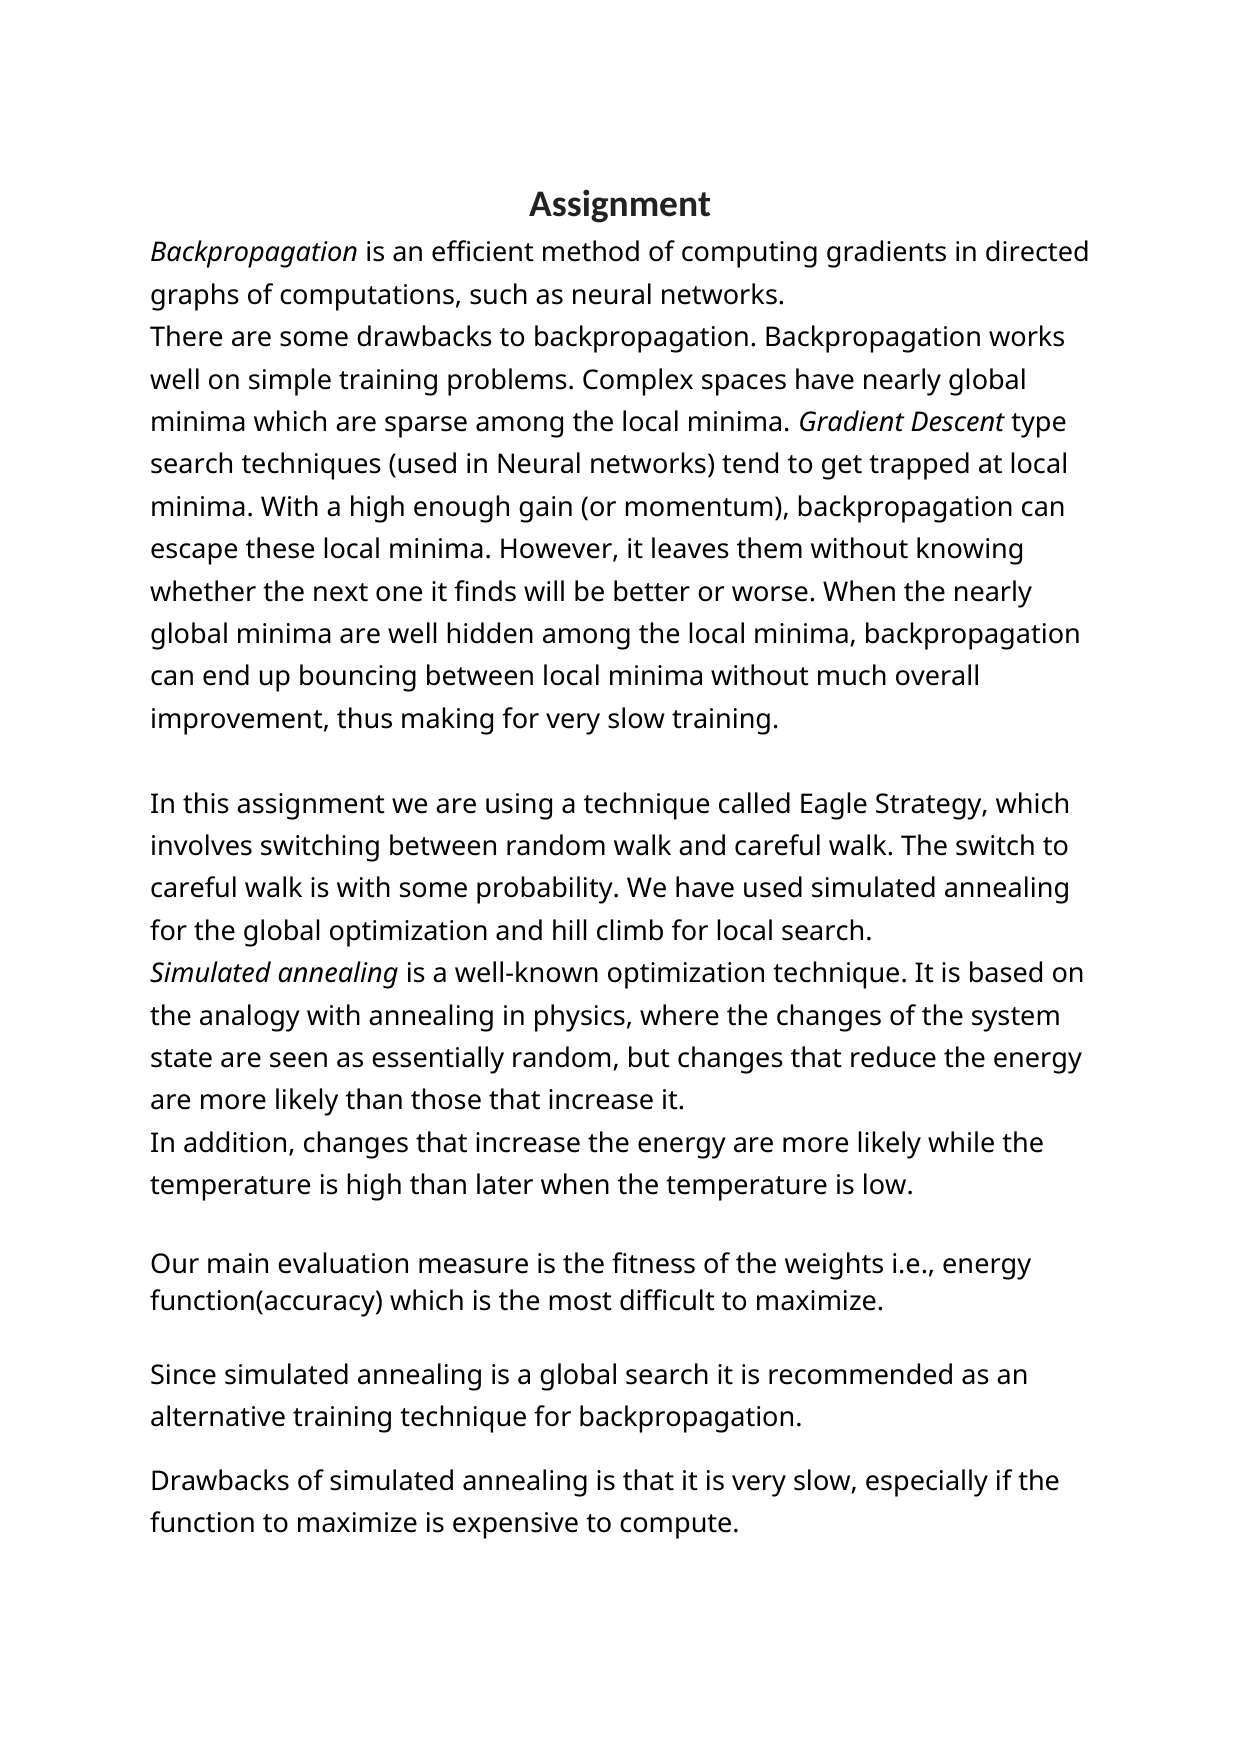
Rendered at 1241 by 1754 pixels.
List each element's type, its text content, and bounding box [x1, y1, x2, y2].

text There are some drawbacks to backpropagation. Backpropagation works well on simple training problems. Complex spaces have nearly global minima which are sparse among the local minima. Gradient Descent type search techniques (used in Neural networks) tend to get trapped at local minima. With a high enough gain (or momentum), backpropagation can escape these local minima. However, it leaves them without knowing whether the next one it finds will be better or worse. When the nearly global minima are well hidden among the local minima, backpropagation can end up bouncing between local minima without much overall improvement, thus making for very slow training. [150, 318, 1090, 736]
text In addition, changes that increase the energy are more likely while the temperature is high than later when the temperature is low. [150, 1123, 1090, 1202]
text Simulated annealing is a well-known optimization technique. It is based on the analogy with annealing in physics, where the changes of the system state are seen as essentially random, but changes that reduce the energy are more likely than those that increase it. [150, 954, 1090, 1118]
text Our main evaluation measure is the fitness of the weights i.e., energy function(accuracy) which is the most difficult to maximize. [150, 1245, 1090, 1319]
text Drawbacks of simulated annealing is that it is very slow, especially if the function to maximize is expensive to compute. [150, 1461, 1090, 1540]
text Assignment [150, 180, 1090, 226]
text In this assignment we are using a technique called Eagle Strategy, which involves switching between random walk and careful walk. The switch to careful walk is with some probability. We have used simulated annealing for the global optimization and hill climb for local search. [150, 784, 1090, 948]
text Backpropagation is an efficient method of computing gradients in directed graphs of computations, such as neural networks. [150, 233, 1090, 312]
text Since simulated annealing is a global search it is recommended as an alternative training technique for backpropagation. [150, 1356, 1090, 1435]
